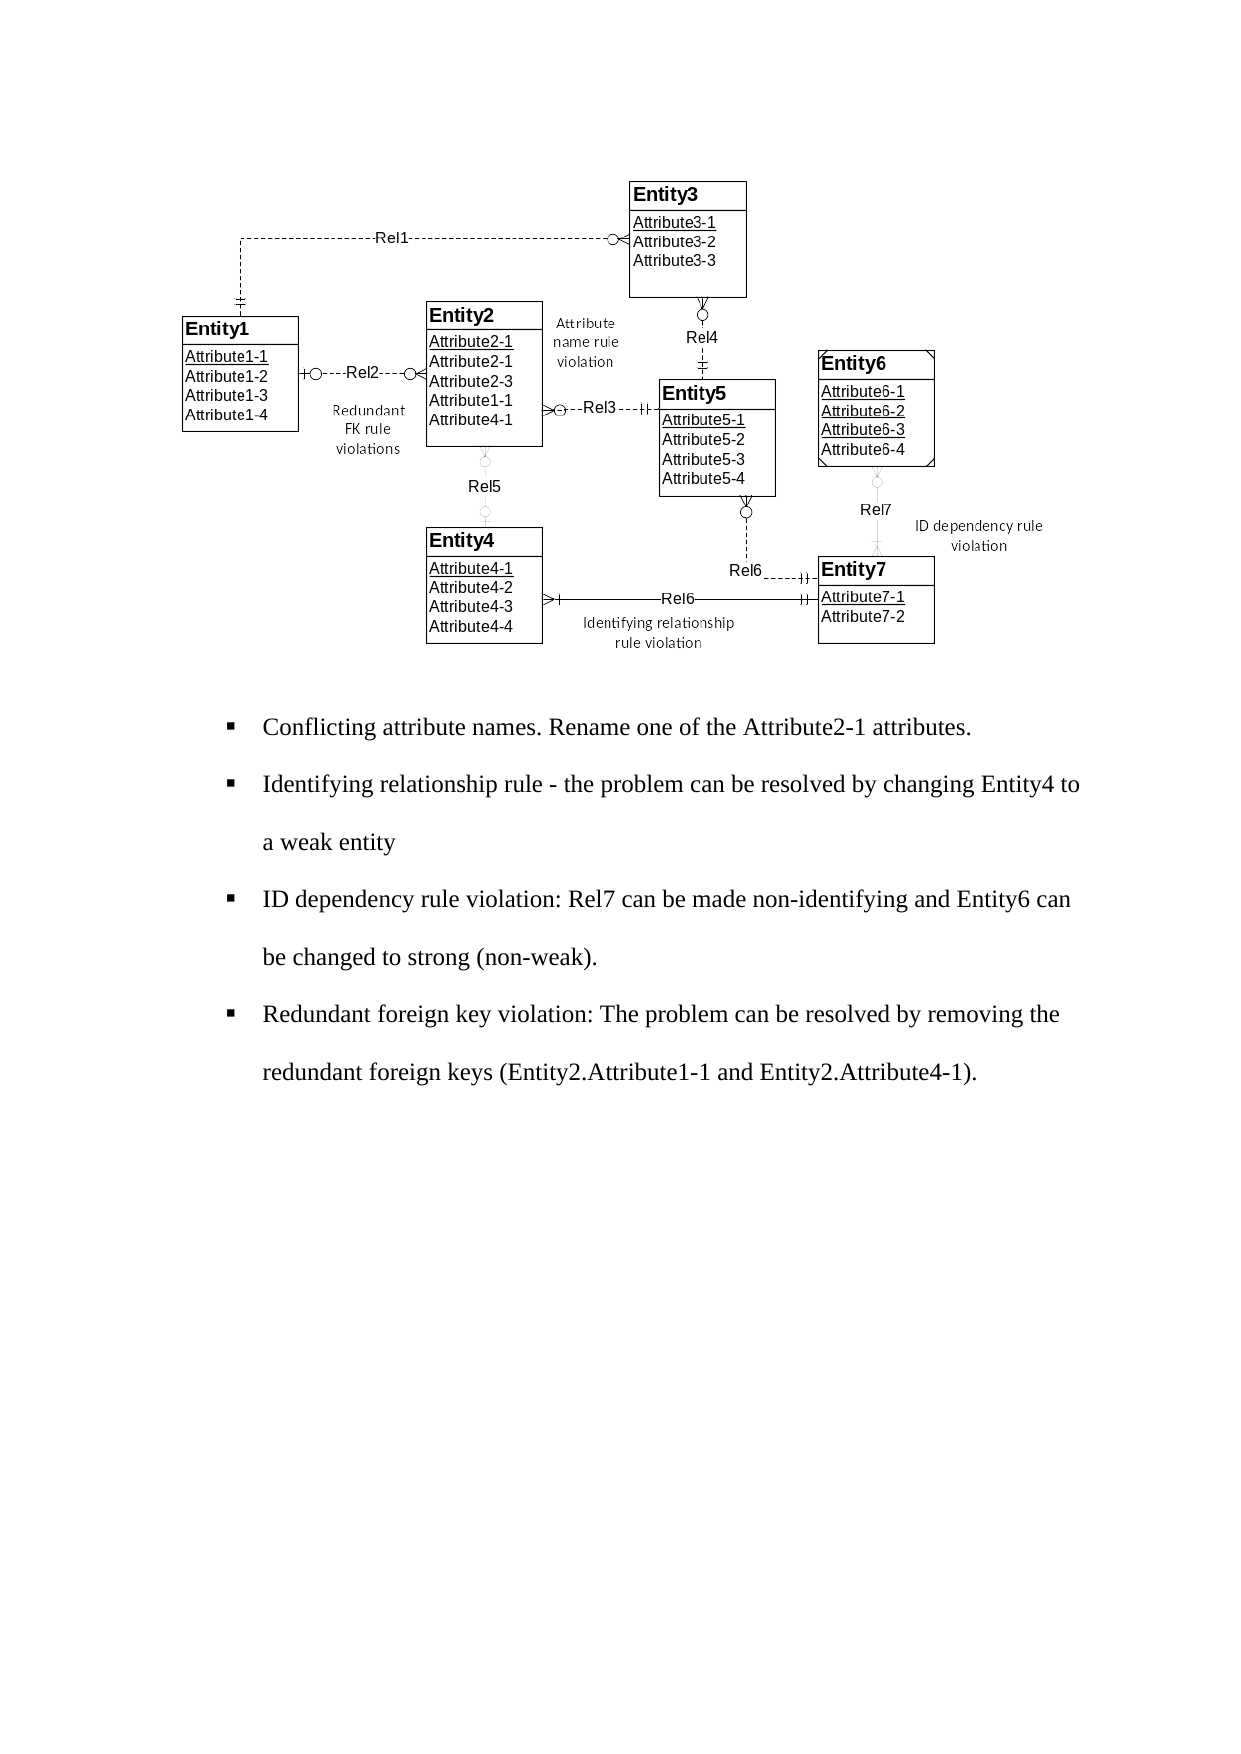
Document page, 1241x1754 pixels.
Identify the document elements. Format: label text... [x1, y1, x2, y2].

list Redundant foreign key violation: The problem can be resolved by removing the redundant foreign keys (Entity2.Attribute1-1 and Entity2.Attribute4-1). [225, 999, 1090, 1085]
list ID dependency rule violation: Rel7 can be made non-identifying and Entity6 can be changed to strong (non-weak). [225, 884, 1090, 970]
list Identifying relationship rule - the problem can be resolved by changing Entity4 to a weak entity [225, 769, 1090, 855]
list Conflicting attribute names. Rename one of the Attribute2-1 attributes. [225, 712, 1090, 740]
